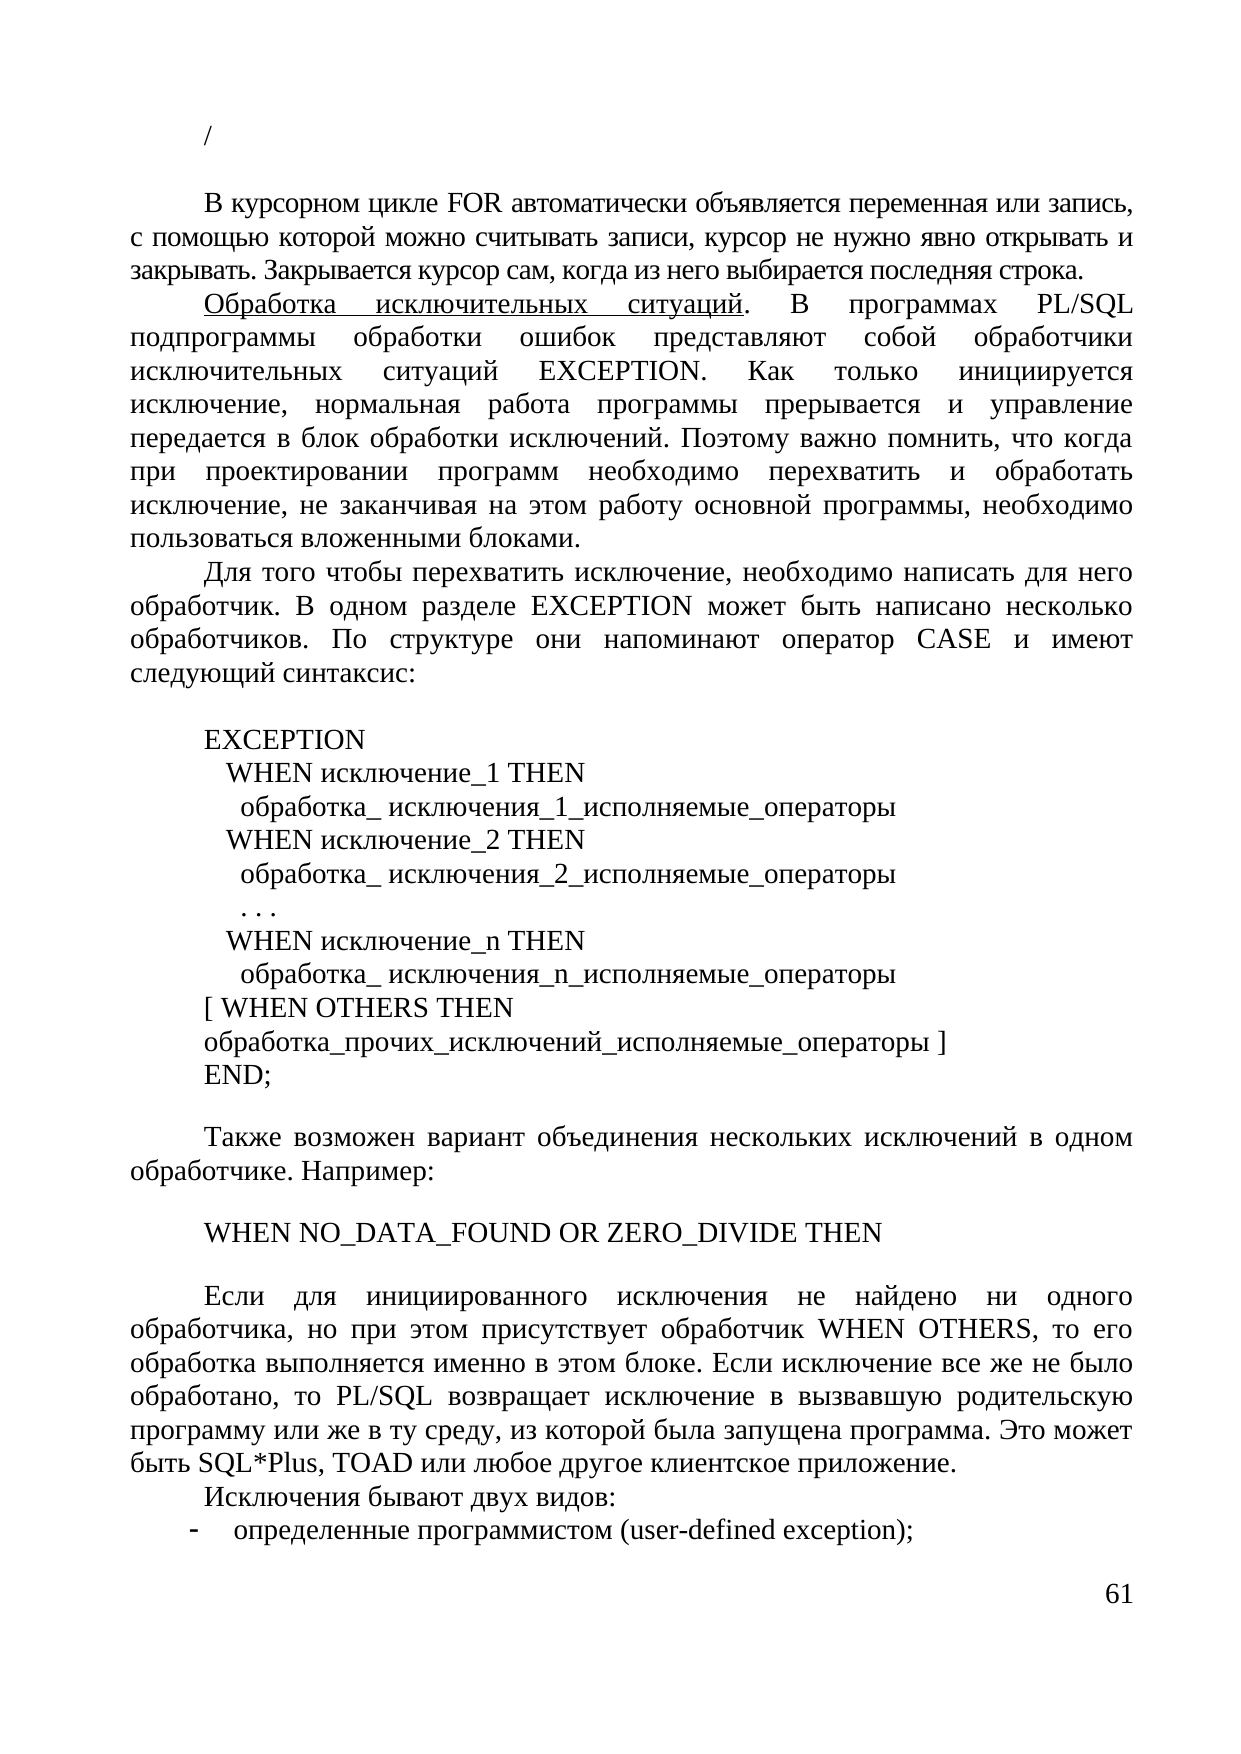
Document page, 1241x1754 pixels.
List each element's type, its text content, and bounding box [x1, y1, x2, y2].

text END; [130, 1057, 1134, 1091]
text / [130, 118, 1134, 152]
text WHEN NO_DATA_FOUND OR ZERO_DIVIDE THEN [130, 1215, 1134, 1249]
text обработка_ исключения_n_исполняемые_операторы [130, 957, 1134, 990]
text Исключения бывают двух видов: [130, 1479, 1134, 1512]
text EXCEPTION [130, 722, 1134, 755]
text Если для инициированного исключения не найдено ни одного обработчика, но при этом присутствует обработчик WHEN OTHERS, то его обработка выполняется именно в этом блоке. Если исключение все же не было обработано, то PL/SQL возвращает исключение в вызвавшую родительскую программу или же в ту среду, из которой была запущена программа. Это может быть SQL*Plus, TOAD или любое другое клиентское приложение. [130, 1278, 1134, 1479]
text обработка_ исключения_2_исполняемые_операторы [130, 856, 1134, 889]
text WHEN исключение_2 THEN [130, 822, 1134, 856]
text В курсорном цикле FOR автоматически объявляется переменная или запись, с помощью которой можно считывать записи, курсор не нужно явно открывать и закрывать. Закрывается курсор сам, когда из него выбирается последняя строка. [130, 185, 1134, 286]
text обработка_ исключения_1_исполняемые_операторы [130, 789, 1134, 822]
text WHEN исключение_n THEN [130, 923, 1134, 957]
text Для того чтобы перехватить исключение, необходимо написать для него обработчик. В одном разделе EXCEPTION может быть написано несколько обработчиков. По структуре они напоминают оператор CASE и имеют следующий синтаксис: [130, 554, 1134, 688]
text [ WHEN OTHERS THEN [130, 990, 1134, 1024]
text Обработка исключительных ситуаций. В программах PL/SQL подпрограммы обработки ошибок представляют собой обработчики исключительных ситуаций EXCEPTION. Как только инициируется исключение, нормальная работа программы прерывается и управление передается в блок обработки исключений. Поэтому важно помнить, что когда при проектировании программ необходимо перехватить и обработать исключение, не заканчивая на этом работу основной программы, необходимо пользоваться вложенными блоками. [130, 286, 1134, 554]
text Также возможен вариант объединения нескольких исключений в одном обработчике. Например: [130, 1119, 1134, 1187]
list определенные программистом (user-defined exception); [130, 1512, 1134, 1546]
text . . . [130, 889, 1134, 923]
text обработка_прочих_исключений_исполняемые_операторы ] [130, 1024, 1134, 1057]
text WHEN исключение_1 THEN [130, 755, 1134, 789]
